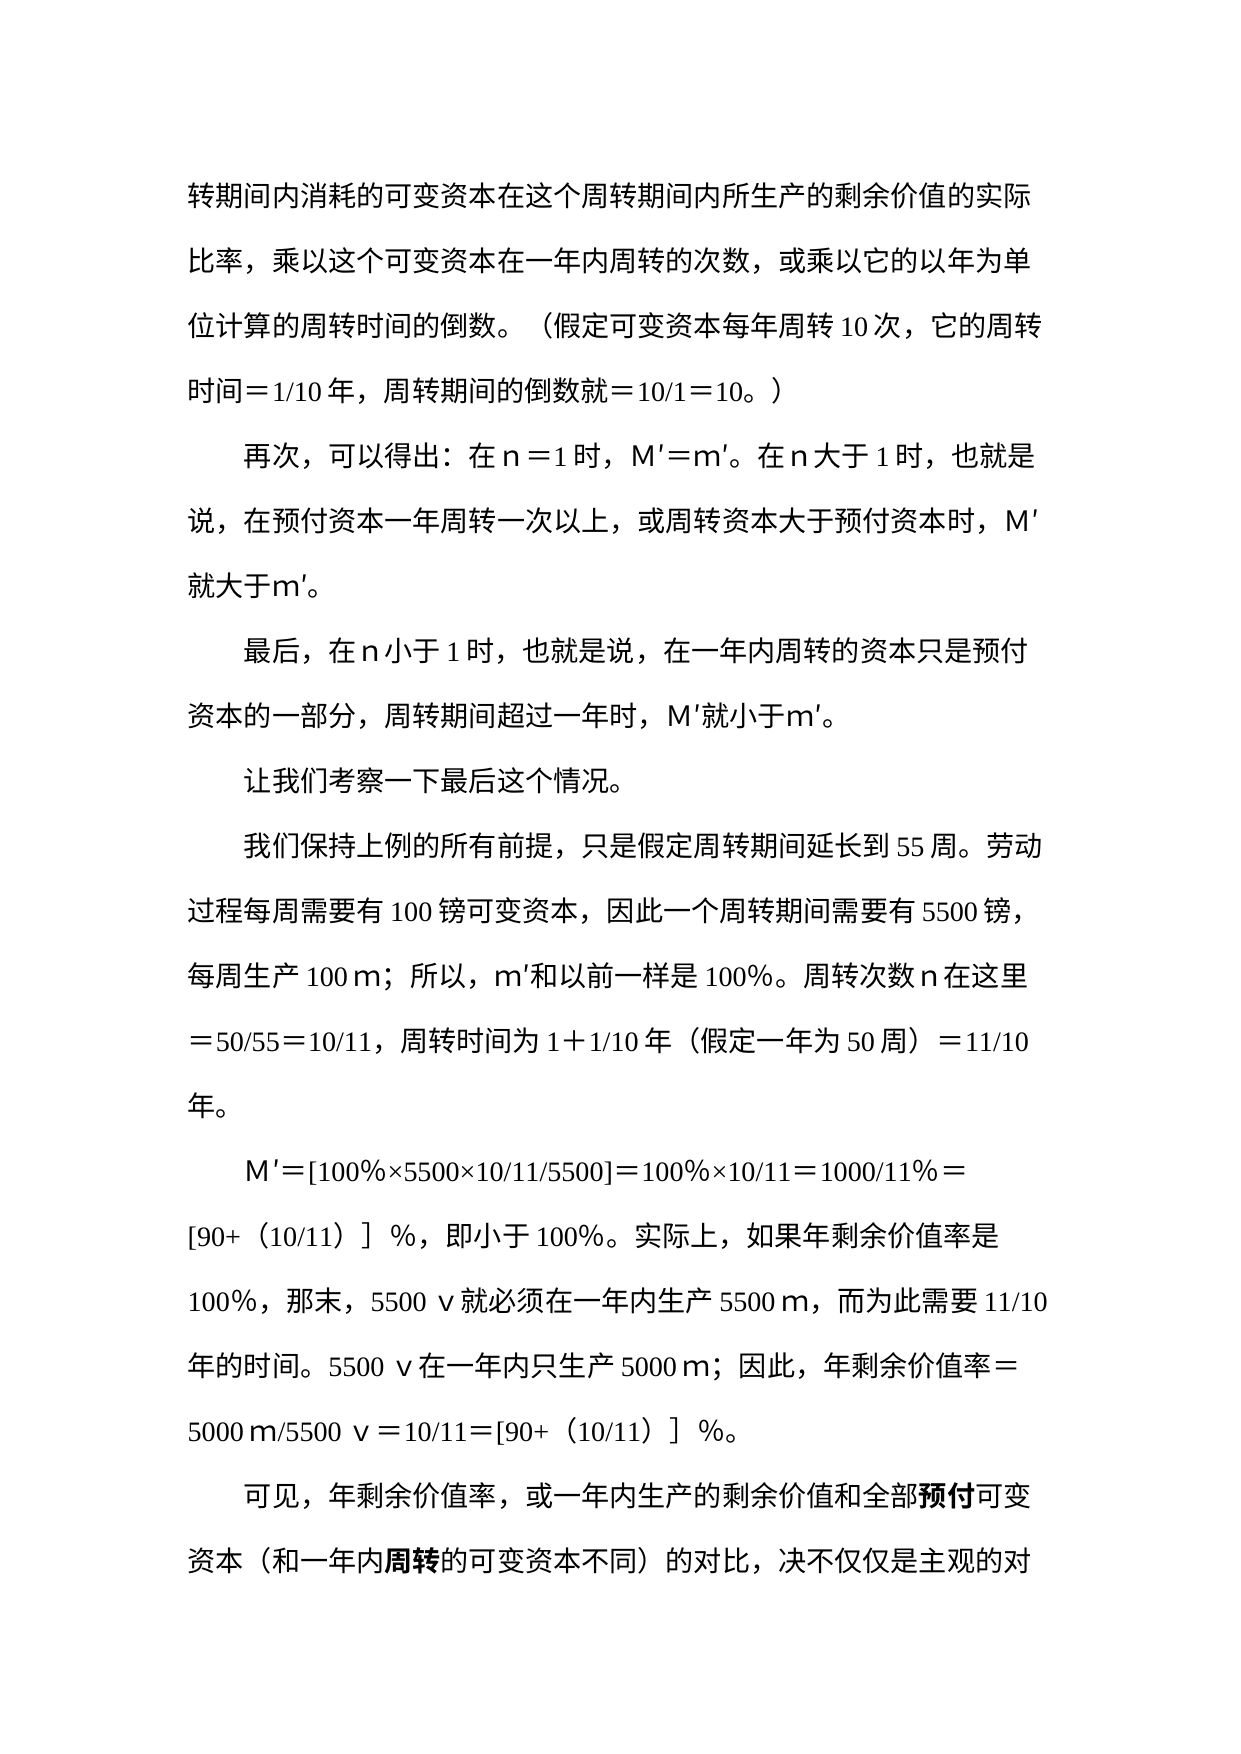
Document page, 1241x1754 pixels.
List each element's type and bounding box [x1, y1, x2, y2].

text [187, 162, 1053, 1592]
